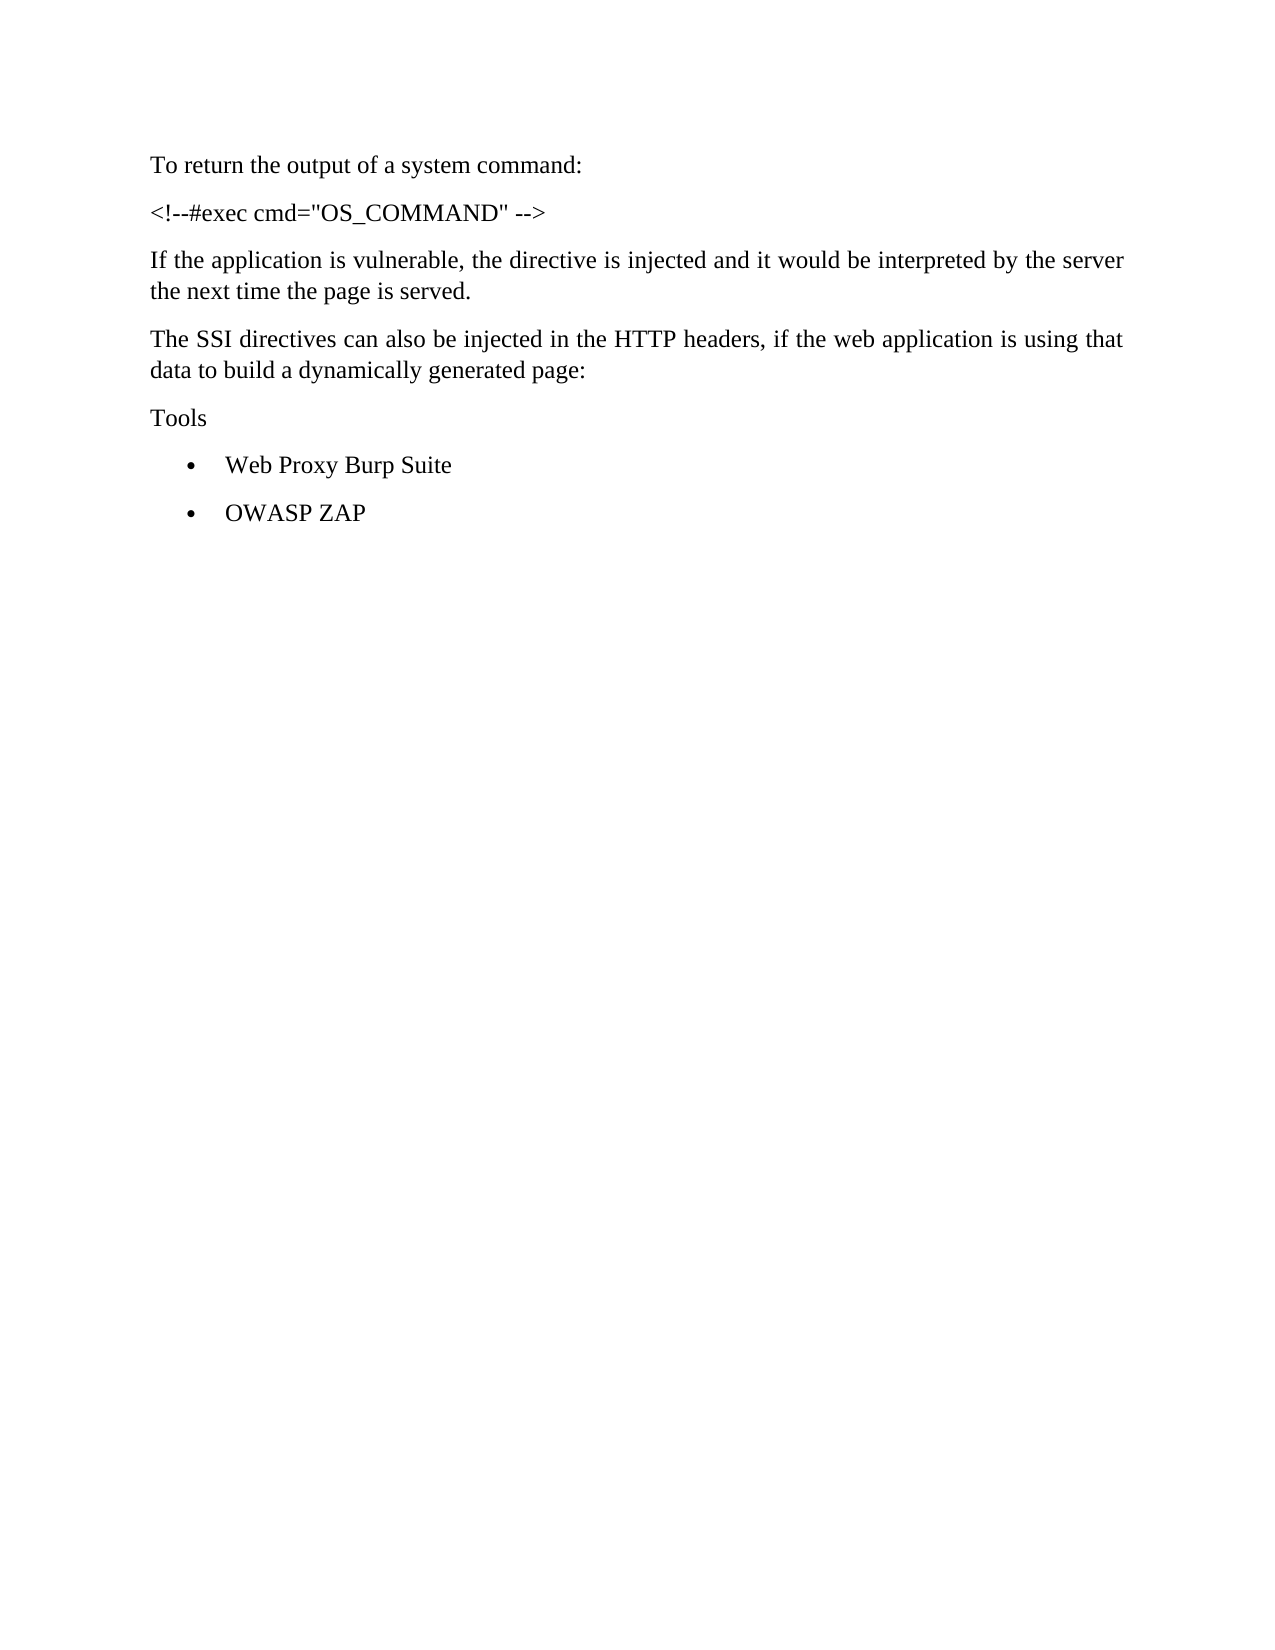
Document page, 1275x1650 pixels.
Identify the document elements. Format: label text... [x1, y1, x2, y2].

text To return the output of a system command: [150, 150, 1125, 179]
list Web Proxy Burp Suite [187, 451, 1125, 479]
text Tools [150, 403, 1125, 432]
text The SSI directives can also be injected in the HTTP headers, if the web application is using that data to build a dynamically generated page: [150, 324, 1125, 384]
list OWASP ZAP [187, 498, 1125, 527]
text If the application is vulnerable, the directive is injected and it would be interpreted by the server the next time the page is served. [150, 245, 1125, 305]
text <!--#exec cmd="OS_COMMAND" --> [150, 198, 1125, 226]
